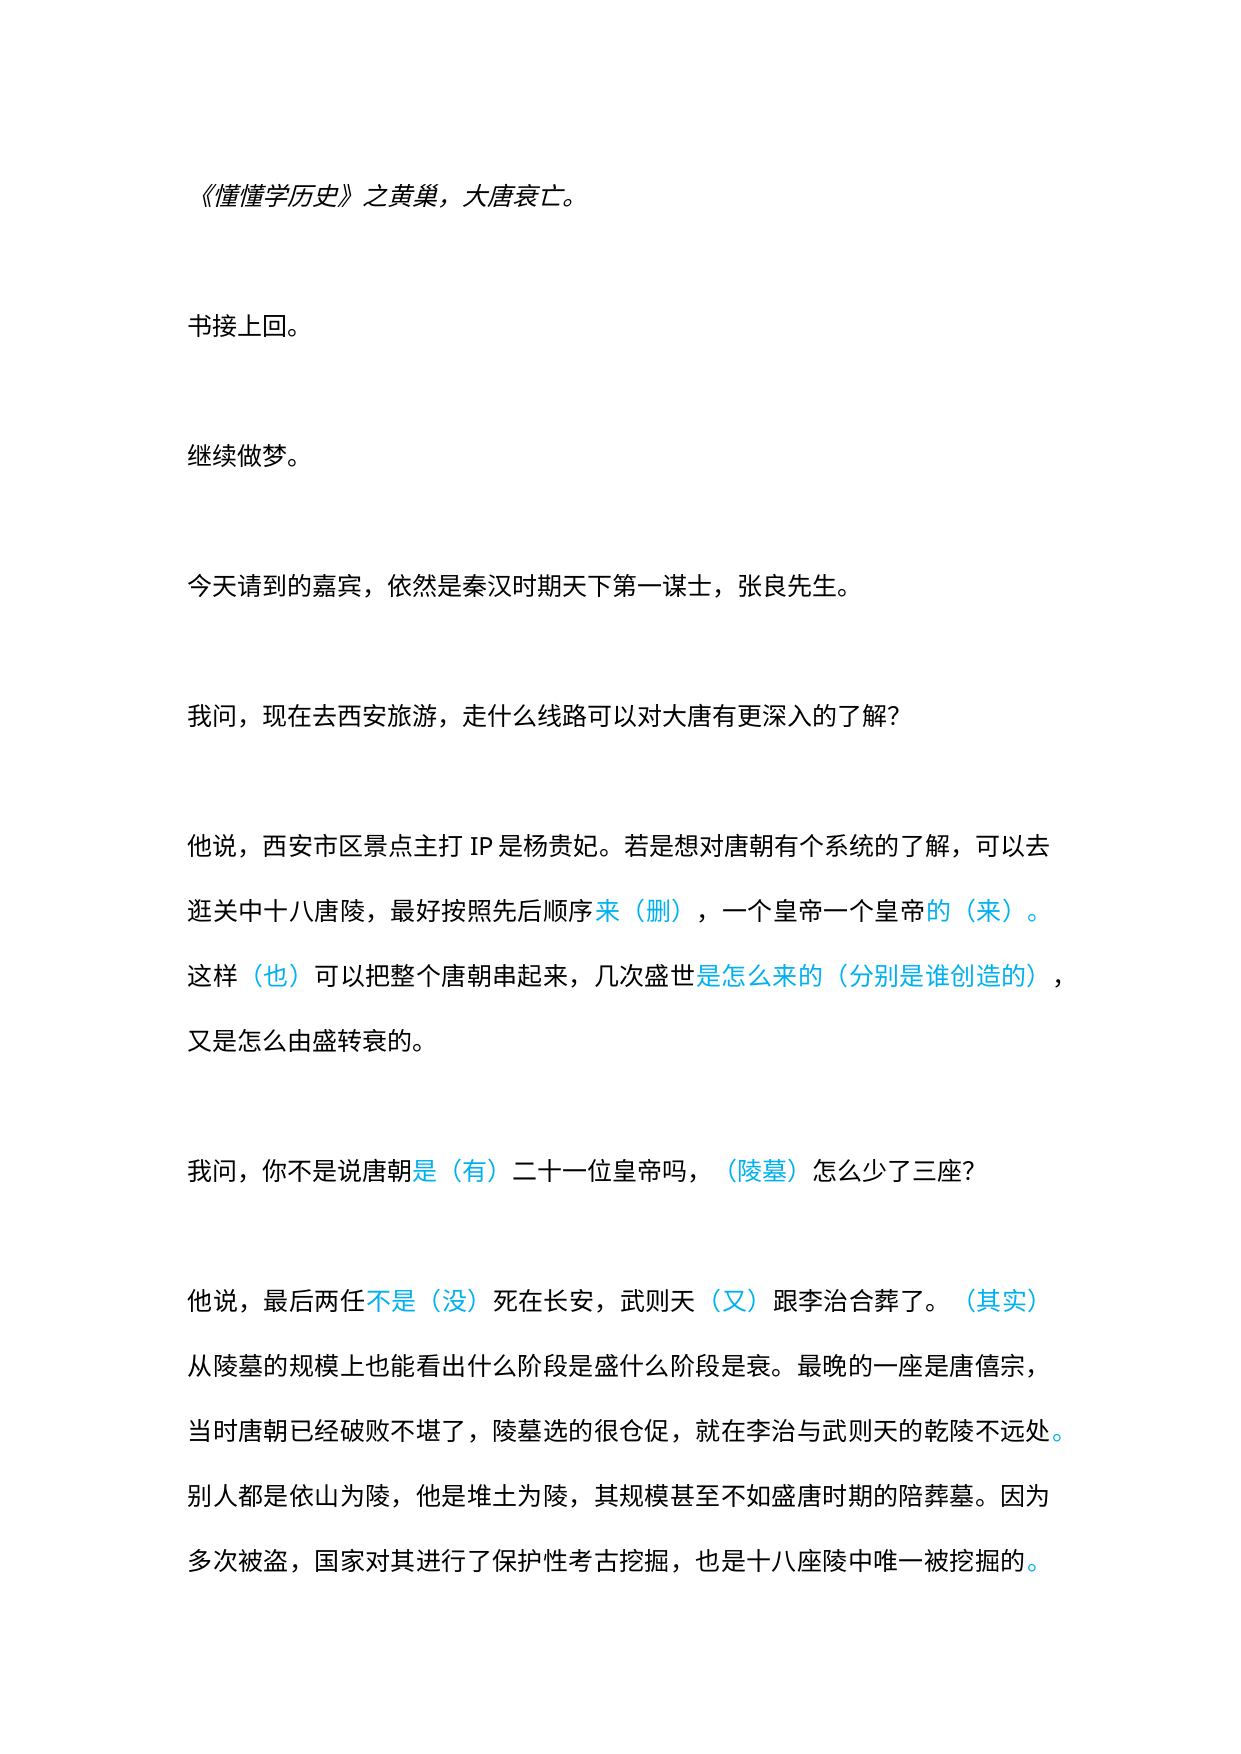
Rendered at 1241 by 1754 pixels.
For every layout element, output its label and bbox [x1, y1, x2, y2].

text [187, 162, 1053, 1592]
